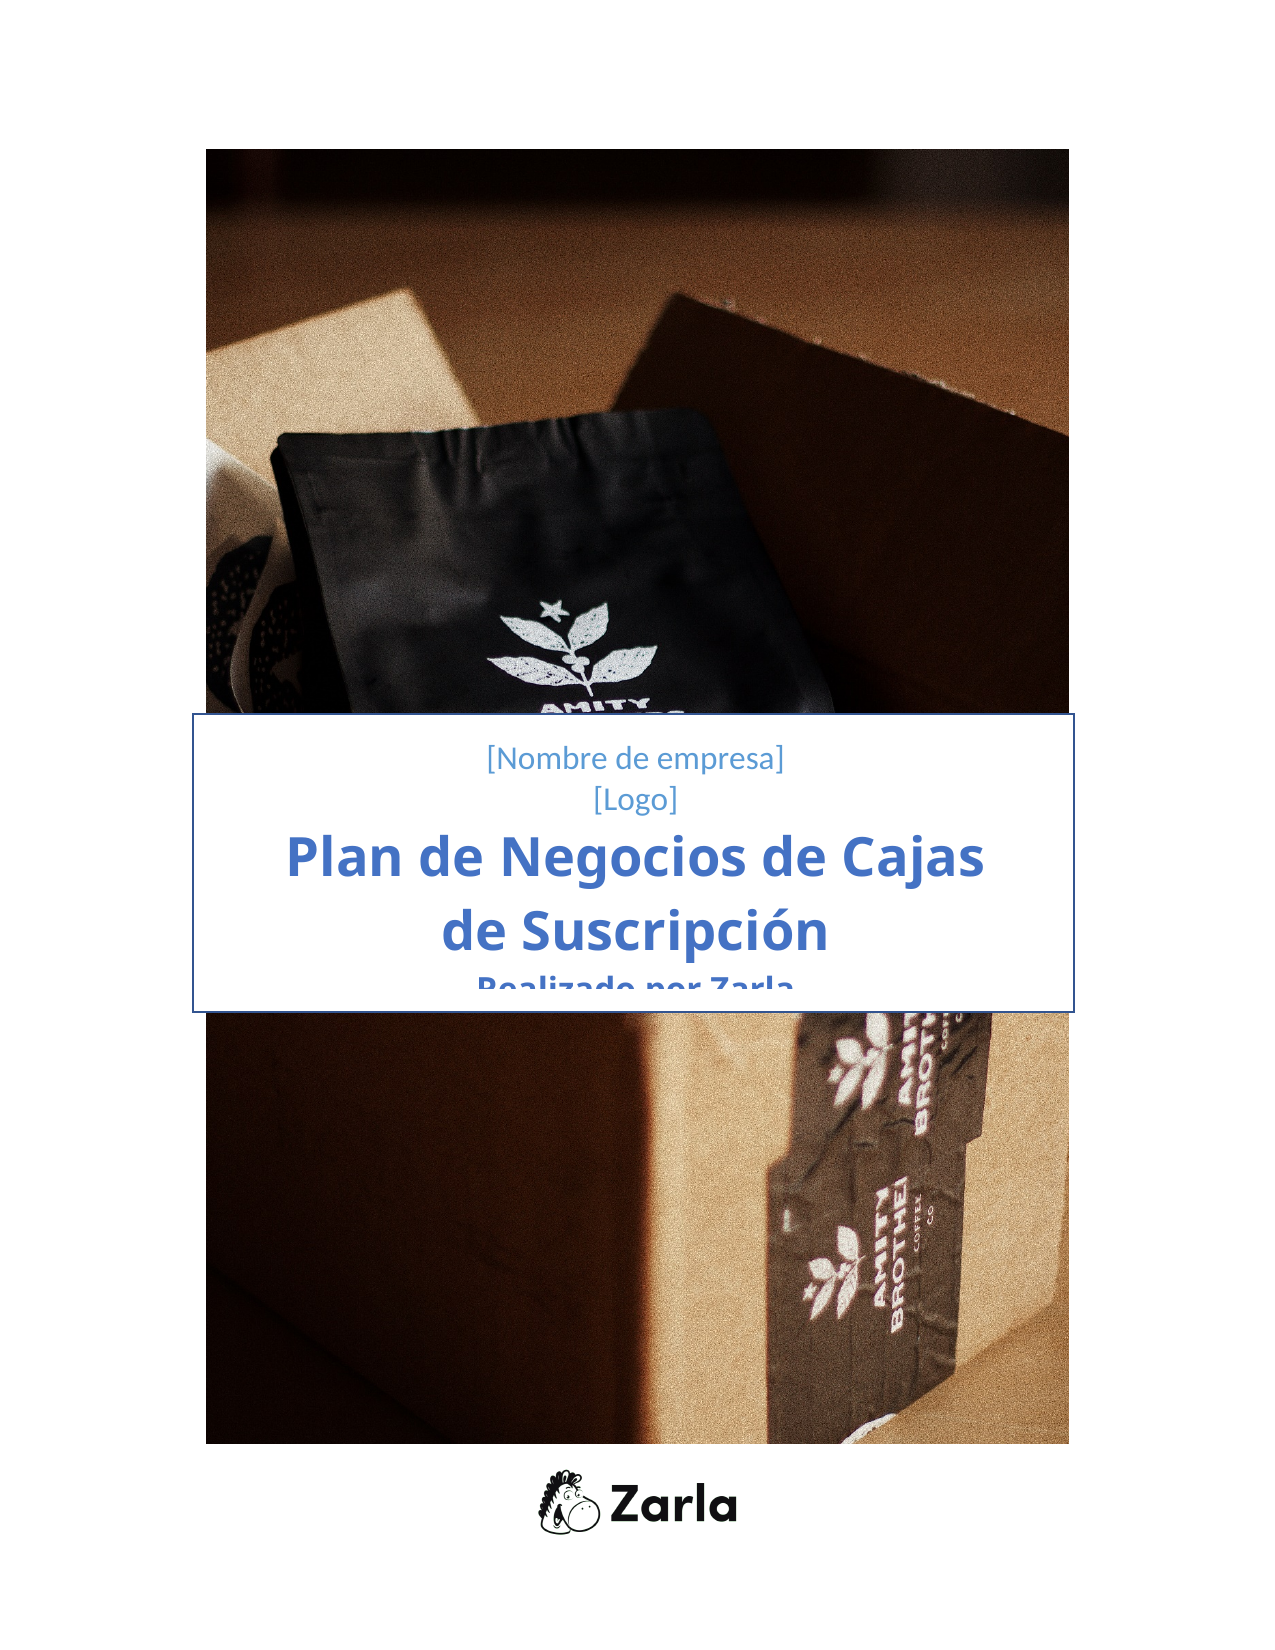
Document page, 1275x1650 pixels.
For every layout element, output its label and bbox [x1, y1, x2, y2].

picture [206, 149, 1069, 713]
picture [206, 1013, 1069, 1577]
